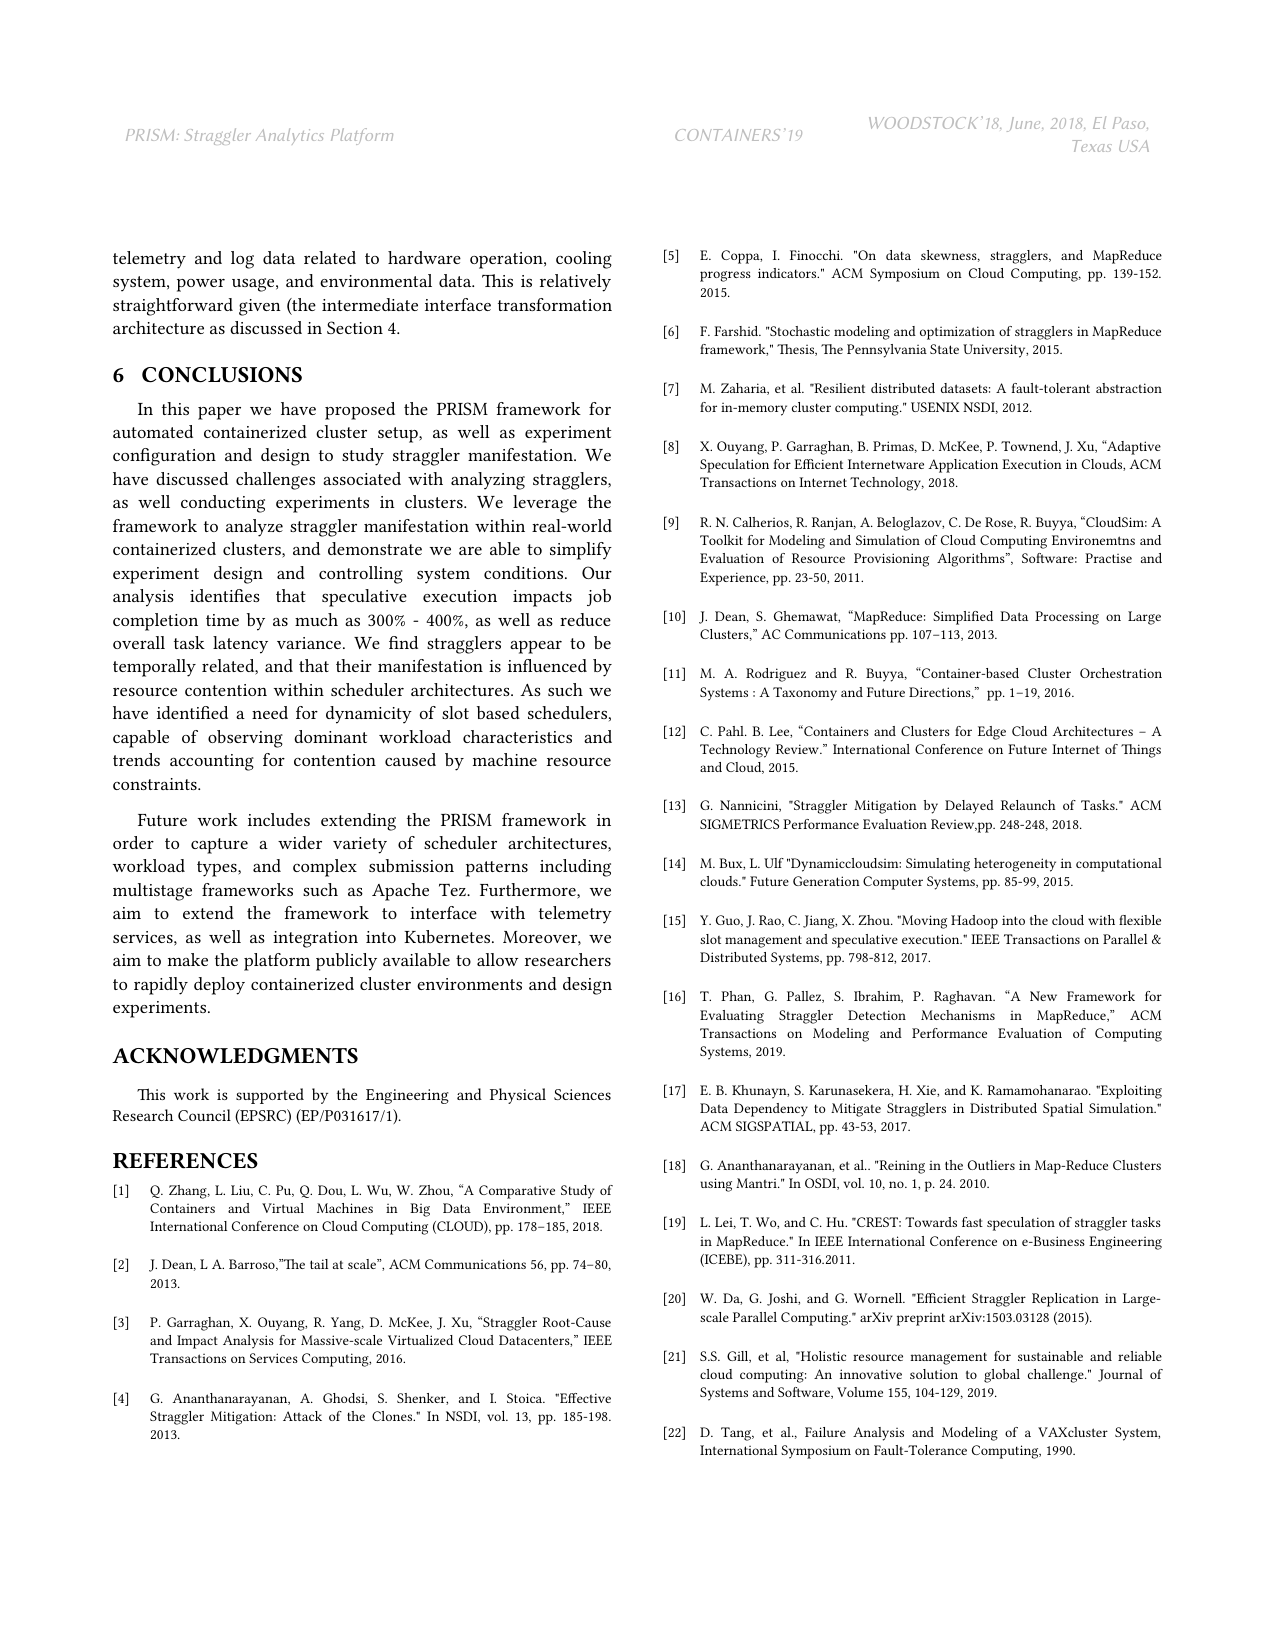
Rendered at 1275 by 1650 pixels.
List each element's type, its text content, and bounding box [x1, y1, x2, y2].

list M. A. Rodriguez and R. Buyya, “Container-based Cluster Orchestration Systems : A Taxonomy and Future Directions,” pp. 1–19, 2016. [662, 666, 1162, 701]
list E. Coppa, I. Finocchi. "On data skewness, stragglers, and MapReduce progress indicators." ACM Symposium on Cloud Computing, pp. 139-152. 2015. [662, 247, 1162, 301]
list E. B. Khunayn, S. Karunasekera, H. Xie, and K. Ramamohanarao. "Exploiting Data Dependency to Mitigate Stragglers in Distributed Spatial Simulation." ACM SIGSPATIAL, pp. 43-53, 2017. [662, 1083, 1162, 1135]
list R. N. Calherios, R. Ranjan, A. Beloglazov, C. De Rose, R. Buyya, “CloudSim: A Toolkit for Modeling and Simulation of Cloud Computing Environemtns and Evaluation of Resource Provisioning Algorithms”, Software: Practise and Experience, pp. 23-50, 2011. [662, 514, 1162, 586]
list S.S. Gill, et al, "Holistic resource management for sustainable and reliable cloud computing: An innovative solution to global challenge." Journal of Systems and Software, Volume 155, 104-129, 2019. [662, 1348, 1162, 1402]
list M. Zaharia, et al. "Resilient distributed datasets: A fault-tolerant abstraction for in-memory cluster computing." USENIX NSDI, 2012. [662, 381, 1162, 416]
list G. Ananthanarayanan, A. Ghodsi, S. Shenker, and I. Stoica. "Effective Straggler Mitigation: Attack of the Clones." In NSDI, vol. 13, pp. 185-198. 2013. [112, 1390, 612, 1443]
list M. Bux, L. Ulf "Dynamiccloudsim: Simulating heterogeneity in computational clouds." Future Generation Computer Systems, pp. 85-99, 2015. [662, 855, 1162, 890]
text REFERENCES [112, 1148, 612, 1174]
list J. Dean, L A. Barroso,”The tail at scale”, ACM Communications 56, pp. 74–80, 2013. [112, 1257, 612, 1292]
list W. Da, G. Joshi, and G. Wornell. "Efficient Straggler Replication in Large-scale Parallel Computing." arXiv preprint arXiv:1503.03128 (2015). [662, 1291, 1162, 1326]
list G. Ananthanarayanan, et al.. "Reining in the Outliers in Map-Reduce Clusters using Mantri." In OSDI, vol. 10, no. 1, p. 24. 2010. [662, 1157, 1162, 1192]
list Q. Zhang, L. Liu, C. Pu, Q. Dou, L. Wu, W. Zhou, “A Comparative Study of Containers and Virtual Machines in Big Data Environment,” IEEE International Conference on Cloud Computing (CLOUD), pp. 178–185, 2018. [112, 1182, 612, 1235]
list D. Tang, et al., Failure Analysis and Modeling of a VAXcluster System, International Symposium on Fault-Tolerance Computing, 1990. [662, 1424, 1162, 1459]
list Y. Guo, J. Rao, C. Jiang, X. Zhou. "Moving Hadoop into the cloud with flexible slot management and speculative execution." IEEE Transactions on Parallel & Distributed Systems, pp. 798-812, 2017. [662, 913, 1162, 966]
list C. Pahl. B. Lee, “Containers and Clusters for Edge Cloud Architectures – A Technology Review.” International Conference on Future Internet of Things and Cloud, 2015. [662, 723, 1162, 776]
text Future work includes extending the PRISM framework in order to capture a wider variety of scheduler architectures, workload types, and complex submission patterns including multistage frameworks such as Apache Tez. Furthermore, we aim to extend the framework to interface with telemetry services, as well as integration into Kubernetes. Moreover, we aim to make the platform publicly available to allow researchers to rapidly deploy containerized cluster environments and design experiments. [112, 809, 612, 1018]
list G. Nannicini, "Straggler Mitigation by Delayed Relaunch of Tasks." ACM SIGMETRICS Performance Evaluation Review,pp. 248-248, 2018. [662, 798, 1162, 833]
list J. Dean, S. Ghemawat, “MapReduce: Simpliﬁed Data Processing on Large Clusters,” AC Communications pp. 107–113, 2013. [662, 608, 1162, 643]
text ACKNOWLEDGMENTS [112, 1043, 612, 1069]
list X. Ouyang, P. Garraghan, B. Primas, D. McKee, P. Townend, J. Xu, “Adaptive Speculation for Efficient Internetware Application Execution in Clouds, ACM Transactions on Internet Technology, 2018. [662, 438, 1162, 492]
list F. Farshid. "Stochastic modeling and optimization of stragglers in MapReduce framework," Thesis, The Pennsylvania State University, 2015. [662, 323, 1162, 358]
list L. Lei, T. Wo, and C. Hu. "CREST: Towards fast speculation of straggler tasks in MapReduce." In IEEE International Conference on e-Business Engineering (ICEBE), pp. 311-316.2011. [662, 1215, 1162, 1268]
text 6 CONCLUSIONS [112, 362, 612, 388]
list P. Garraghan, X. Ouyang, R. Yang, D. McKee, J. Xu, “Straggler Root-Cause and Impact Analysis for Massive-scale Virtualized Cloud Datacenters,” IEEE Transactions on Services Computing, 2016. [112, 1314, 612, 1368]
text In this paper we have proposed the PRISM framework for automated containerized cluster setup, as well as experiment configuration and design to study straggler manifestation. We have discussed challenges associated with analyzing stragglers, as well conducting experiments in clusters. We leverage the framework to analyze straggler manifestation within real-world containerized clusters, and demonstrate we are able to simplify experiment design and controlling system conditions. Our analysis identifies that speculative execution impacts job completion time by as much as 300% - 400%, as well as reduce overall task latency variance. We find stragglers appear to be temporally related, and that their manifestation is influenced by resource contention within scheduler architectures. As such we have identified a need for dynamicity of slot based schedulers, capable of observing dominant workload characteristics and trends accounting for contention caused by machine resource constraints. [112, 398, 612, 794]
list T. Phan, G. Pallez, S. Ibrahim, P. Raghavan. “A New Framework for Evaluating Straggler Detection Mechanisms in MapReduce,” ACM Transactions on Modeling and Performance Evaluation of Computing Systems, 2019. [662, 989, 1162, 1060]
text This work is supported by the Engineering and Physical Sciences Research Council (EPSRC) (EP/P031617/1). [112, 1086, 612, 1125]
